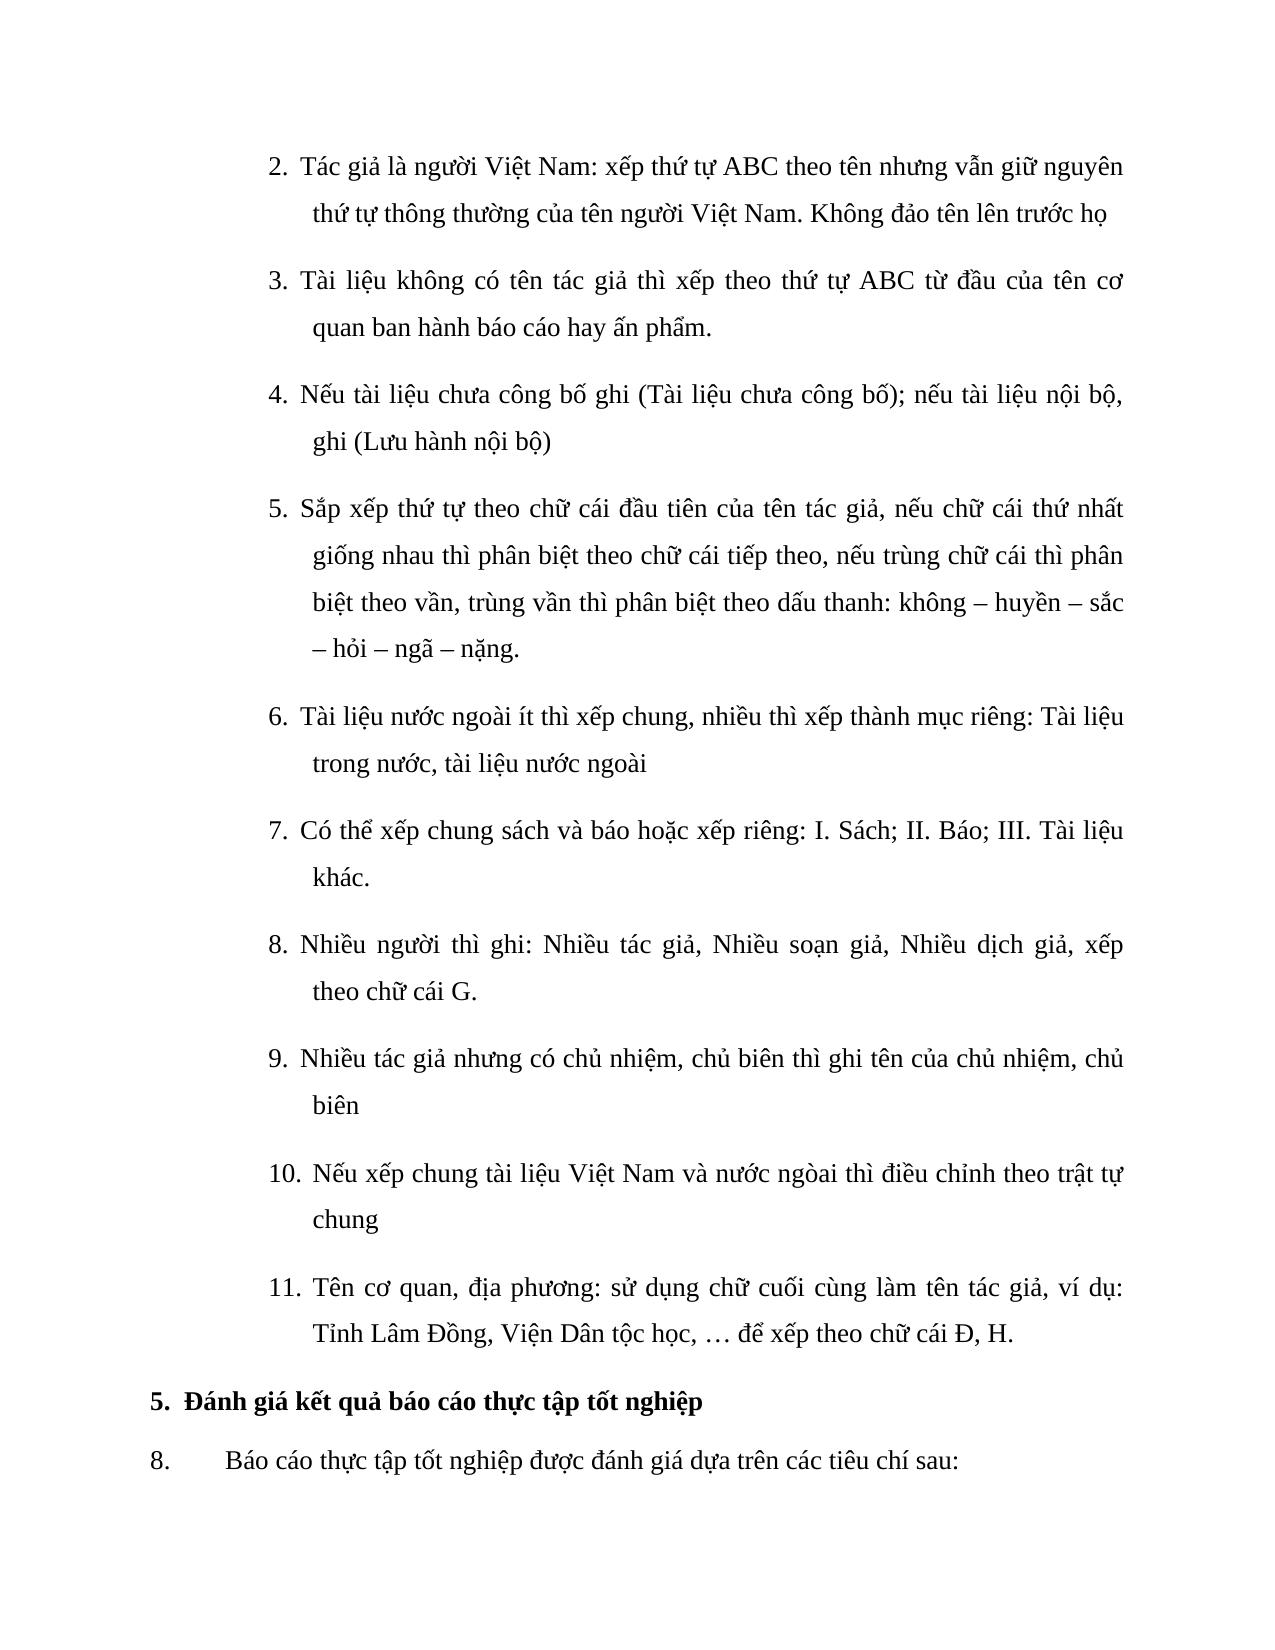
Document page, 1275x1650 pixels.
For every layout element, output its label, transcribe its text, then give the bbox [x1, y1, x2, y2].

list Nếu tài liệu chưa công bố ghi (Tài liệu chưa công bố); nếu tài liệu nội bộ, ghi (Lưu hành nội bộ) [268, 378, 1125, 456]
text 5. Đánh giá kết quả báo cáo thực tập tốt nghiệp [150, 1385, 1125, 1416]
list Có thể xếp chung sách và báo hoặc xếp riêng: I. Sách; II. Báo; III. Tài liệu khác. [268, 814, 1125, 892]
list Nhiều người thì ghi: Nhiều tác giả, Nhiều soạn giả, Nhiều dịch giả, xếp theo chữ cái G. [268, 928, 1125, 1006]
list Tài liệu nước ngoài ít thì xếp chung, nhiều thì xếp thành mục riêng: Tài liệu trong nước, tài liệu nước ngoài [268, 700, 1125, 778]
list Tên cơ quan, địa phương: sử dụng chữ cuối cùng làm tên tác giả, ví dụ: Tỉnh Lâm Đồng, Viện Dân tộc học, … để xếp theo chữ cái Đ, H. [268, 1271, 1125, 1349]
list Sắp xếp thứ tự theo chữ cái đầu tiên của tên tác giả, nếu chữ cái thứ nhất giống nhau thì phân biệt theo chữ cái tiếp theo, nếu trùng chữ cái thì phân biệt theo vần, trùng vần thì phân biệt theo dấu thanh: không – huyền – sắc – hỏi – ngã – nặng. [268, 492, 1125, 664]
list Tài liệu không có tên tác giả thì xếp theo thứ tự ABC từ đầu của tên cơ quan ban hành báo cáo hay ấn phẩm. [268, 264, 1125, 342]
list Nếu xếp chung tài liệu Việt Nam và nước ngòai thì điều chỉnh theo trật tự chung [268, 1157, 1125, 1234]
list Nhiều tác giả nhưng có chủ nhiệm, chủ biên thì ghi tên của chủ nhiệm, chủ biên [268, 1042, 1125, 1120]
list Tác giả là người Việt Nam: xếp thứ tự ABC theo tên nhưng vẫn giữ nguyên thứ tự thông thường của tên người Việt Nam. Không đảo tên lên trước họ [268, 150, 1125, 228]
list Báo cáo thực tập tốt nghiệp được đánh giá dựa trên các tiêu chí sau: [150, 1444, 1125, 1475]
